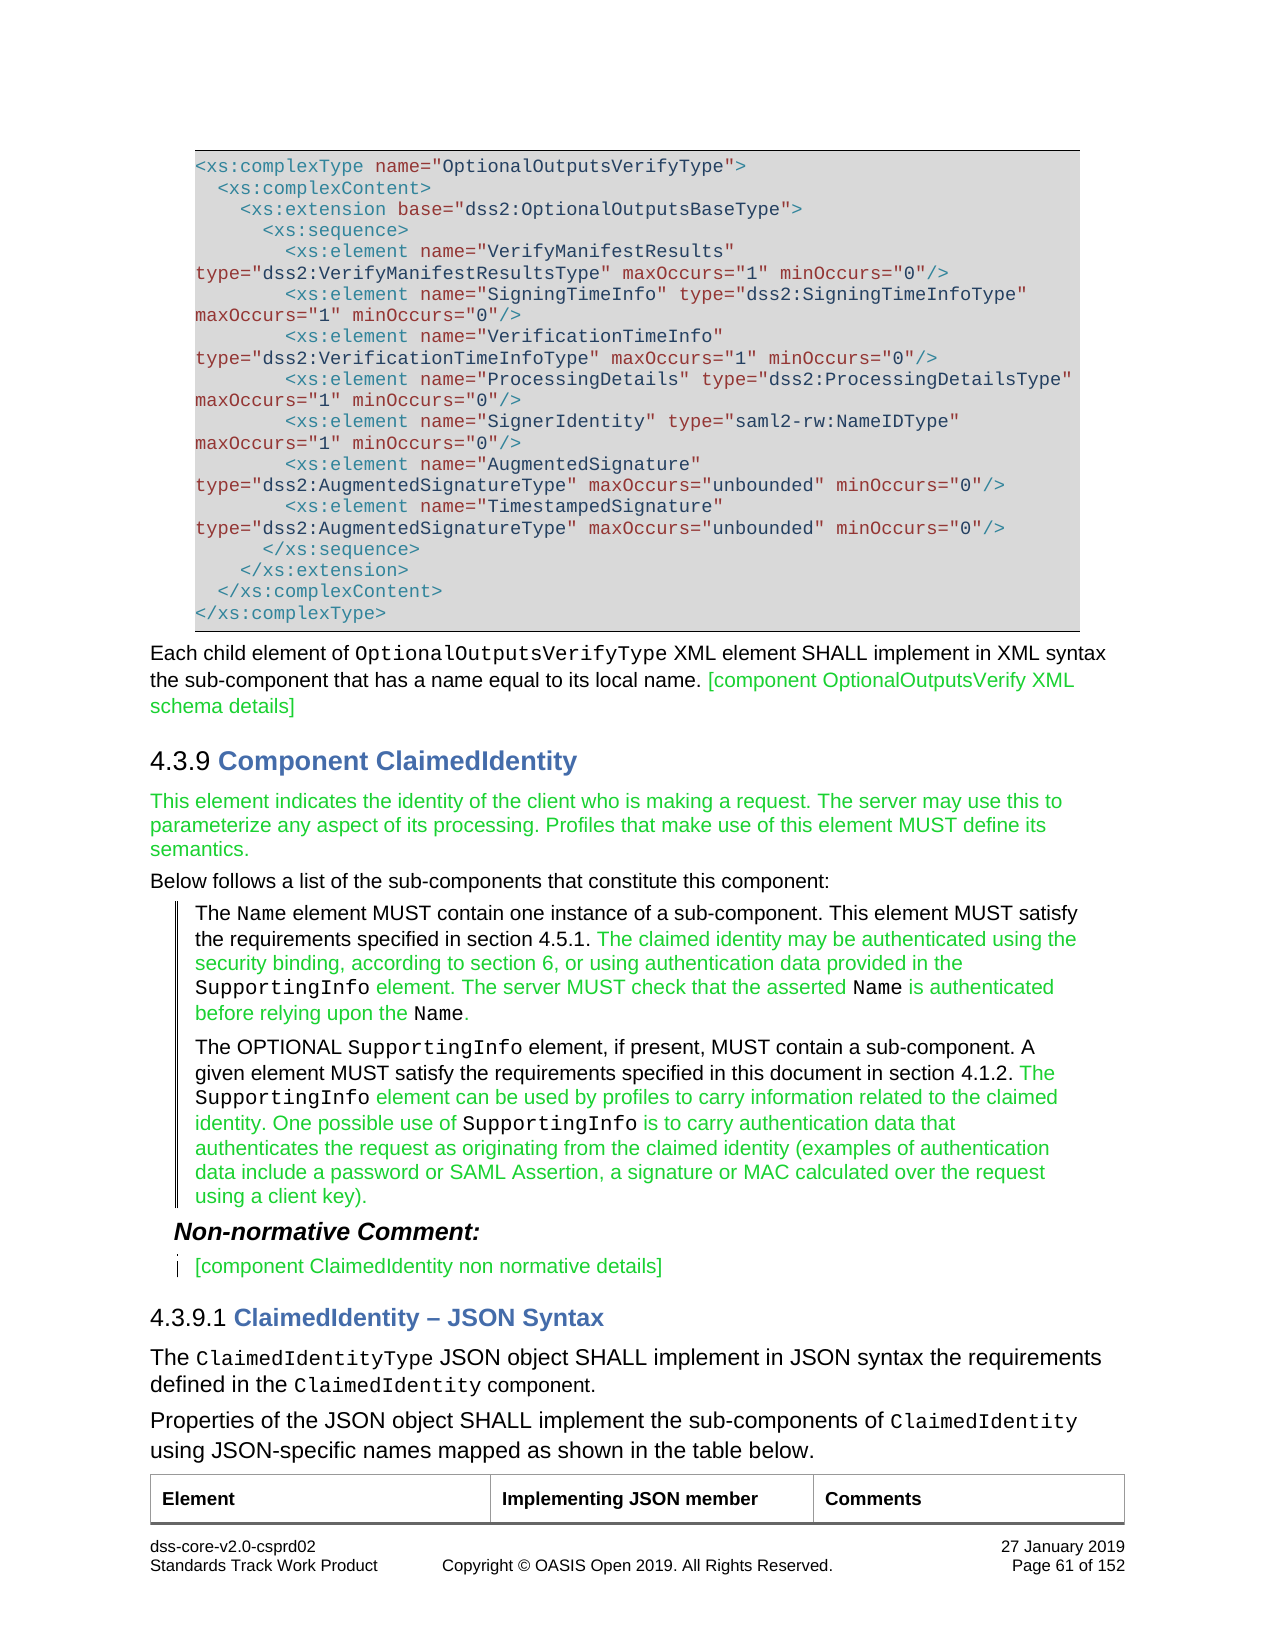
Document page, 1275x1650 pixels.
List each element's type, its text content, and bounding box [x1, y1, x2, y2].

text Properties of the JSON object SHALL implement the sub-components of ClaimedIdentity using JSON-specific names mapped as shown in the table below. [150, 1407, 1125, 1464]
text </xs:complexType> [195, 596, 1080, 631]
text The ClaimedIdentityType JSON object SHALL implement in JSON syntax the requirements defined in the ClaimedIdentity component. [150, 1344, 1125, 1399]
text The Name element MUST contain one instance of a sub-component. This element MUST satisfy the requirements specified in section 4.5.1. [178, 901, 1080, 1026]
subtitle Non-normative Comment: [174, 1216, 1125, 1245]
text <xs:complexContent> [195, 171, 1080, 192]
text The OPTIONAL SupportingInfo element, if present, MUST contain a sub-component. A given element MUST satisfy the requirements specified in this document in section 4.1.2. [178, 1035, 1080, 1208]
text Below follows a list of the sub-components that constitute this component: [150, 869, 1125, 893]
subtitle ClaimedIdentity – JSON Syntax [150, 1302, 1125, 1331]
text </xs:complexContent> [195, 575, 1080, 596]
text <xs:sequence> [195, 214, 1080, 235]
text <xs:element name="VerifyManifestResults" type="dss2:VerifyManifestResultsType" maxOccurs="1" minOccurs="0"/> [195, 235, 1080, 277]
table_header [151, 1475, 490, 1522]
text Each child element of OptionalOutputsVerifyType XML element SHALL implement in XML syntax the sub-component that has a name equal to its local name. [150, 640, 1125, 718]
subtitle Component ClaimedIdentity [150, 745, 1125, 776]
text </xs:extension> [195, 554, 1080, 575]
text <xs:element name="SignerIdentity" type="saml2-rw:NameIDType" maxOccurs="1" minOccurs="0"/> [195, 405, 1080, 447]
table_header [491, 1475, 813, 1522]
text <xs:element name="AugmentedSignature" type="dss2:AugmentedSignatureType" maxOccurs="unbounded" minOccurs="0"/> [195, 447, 1080, 490]
text <xs:element name="SigningTimeInfo" type="dss2:SigningTimeInfoType" maxOccurs="1" minOccurs="0"/> [195, 277, 1080, 320]
text <xs:complexType name="OptionalOutputsVerifyType"> [195, 151, 1080, 171]
text <xs:element name="VerificationTimeInfo" type="dss2:VerificationTimeInfoType" maxOccurs="1" minOccurs="0"/> [195, 320, 1080, 362]
text <xs:extension base="dss2:OptionalOutputsBaseType"> [195, 192, 1080, 214]
text <xs:element name="ProcessingDetails" type="dss2:ProcessingDetailsType" maxOccurs="1" minOccurs="0"/> [195, 362, 1080, 405]
text </xs:sequence> [195, 532, 1080, 554]
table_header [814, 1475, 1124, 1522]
text <xs:element name="TimestampedSignature" type="dss2:AugmentedSignatureType" maxOccurs="unbounded" minOccurs="0"/> [195, 490, 1080, 532]
